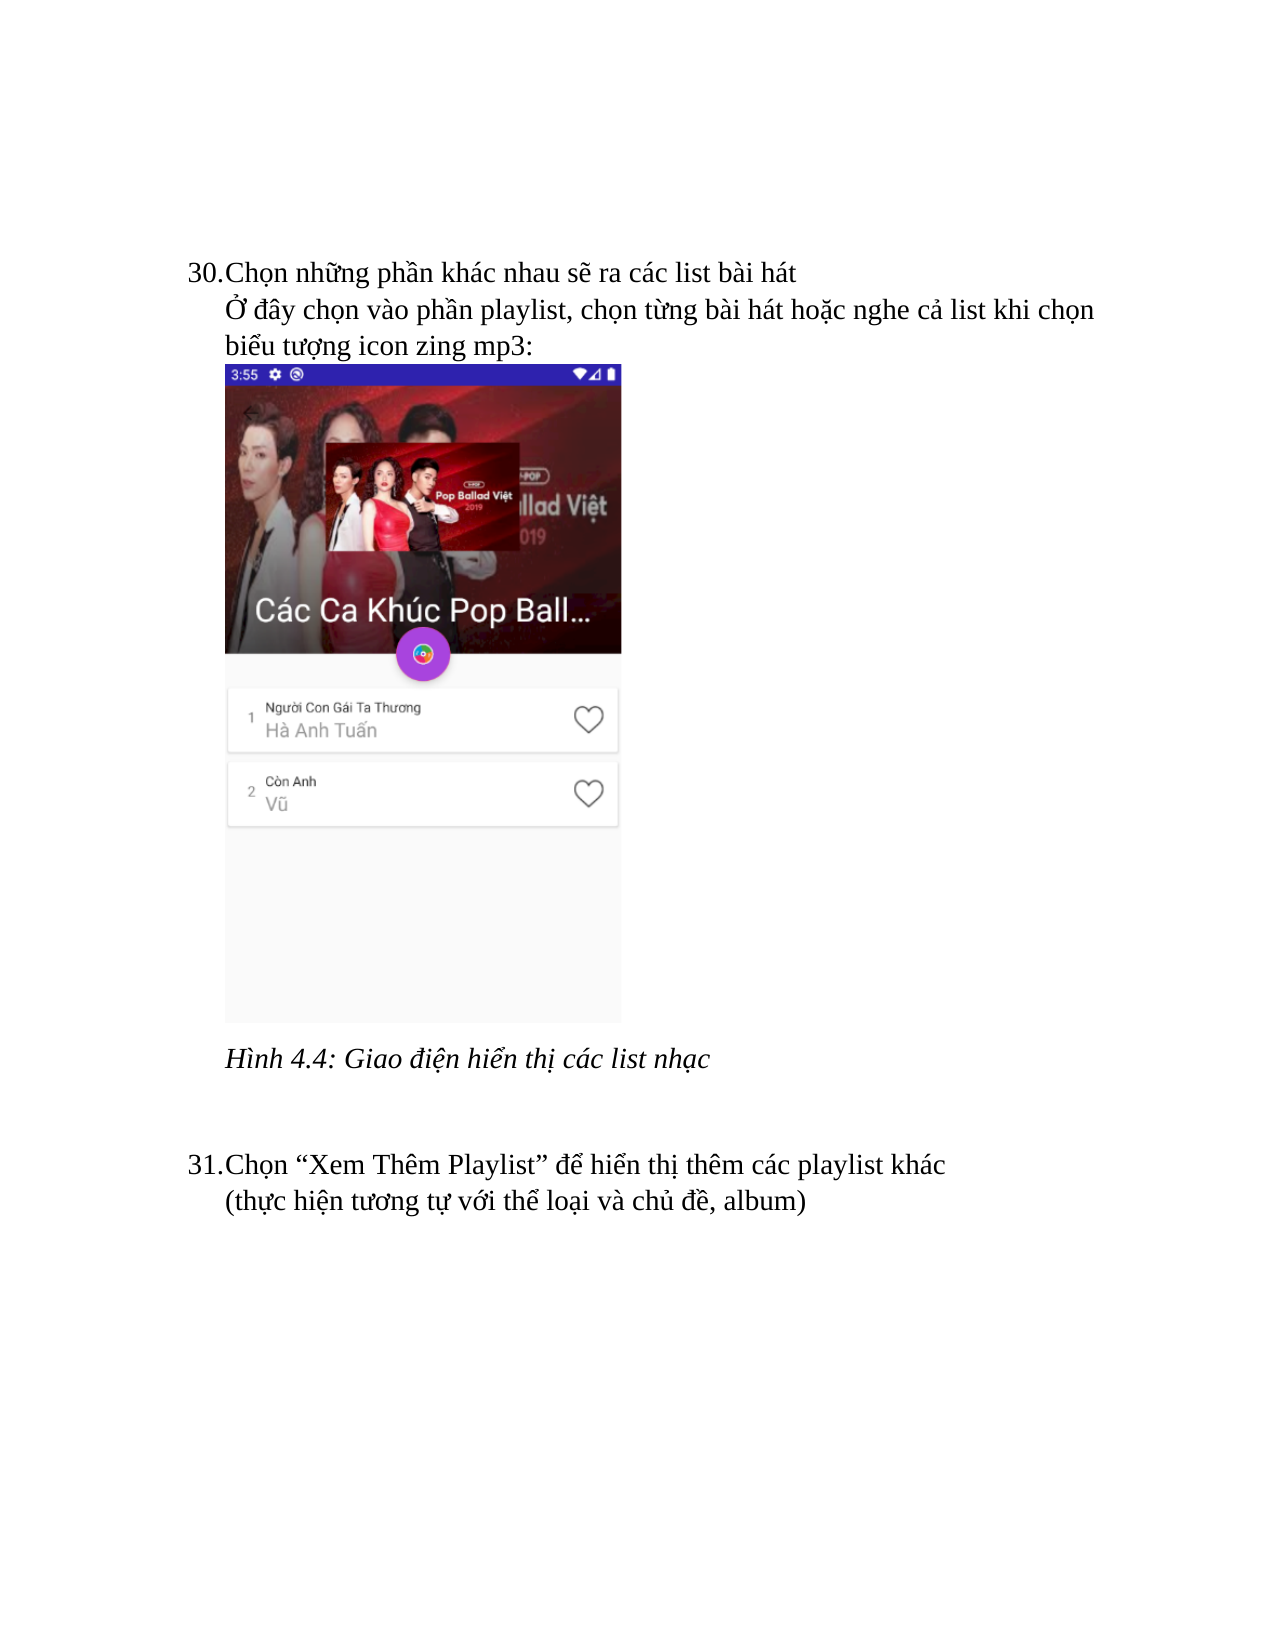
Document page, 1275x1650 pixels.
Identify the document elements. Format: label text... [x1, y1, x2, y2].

list Ở đây chọn vào phần playlist, chọn từng bài hát hoặc nghe cả list khi chọn biểu tượng icon zing mp3: [225, 292, 1125, 361]
picture [225, 364, 622, 1023]
list Chọn những phần khác nhau sẽ ra các list bài hát [187, 256, 1125, 289]
list Chọn “Xem Thêm Playlist” để hiển thị thêm các playlist khác [187, 1147, 1125, 1181]
text Hình 4.4: Giao điện hiển thị các list nhạc [150, 1042, 1125, 1075]
list (thực hiện tương tự với thể loại và chủ đề, album) [225, 1183, 1125, 1217]
